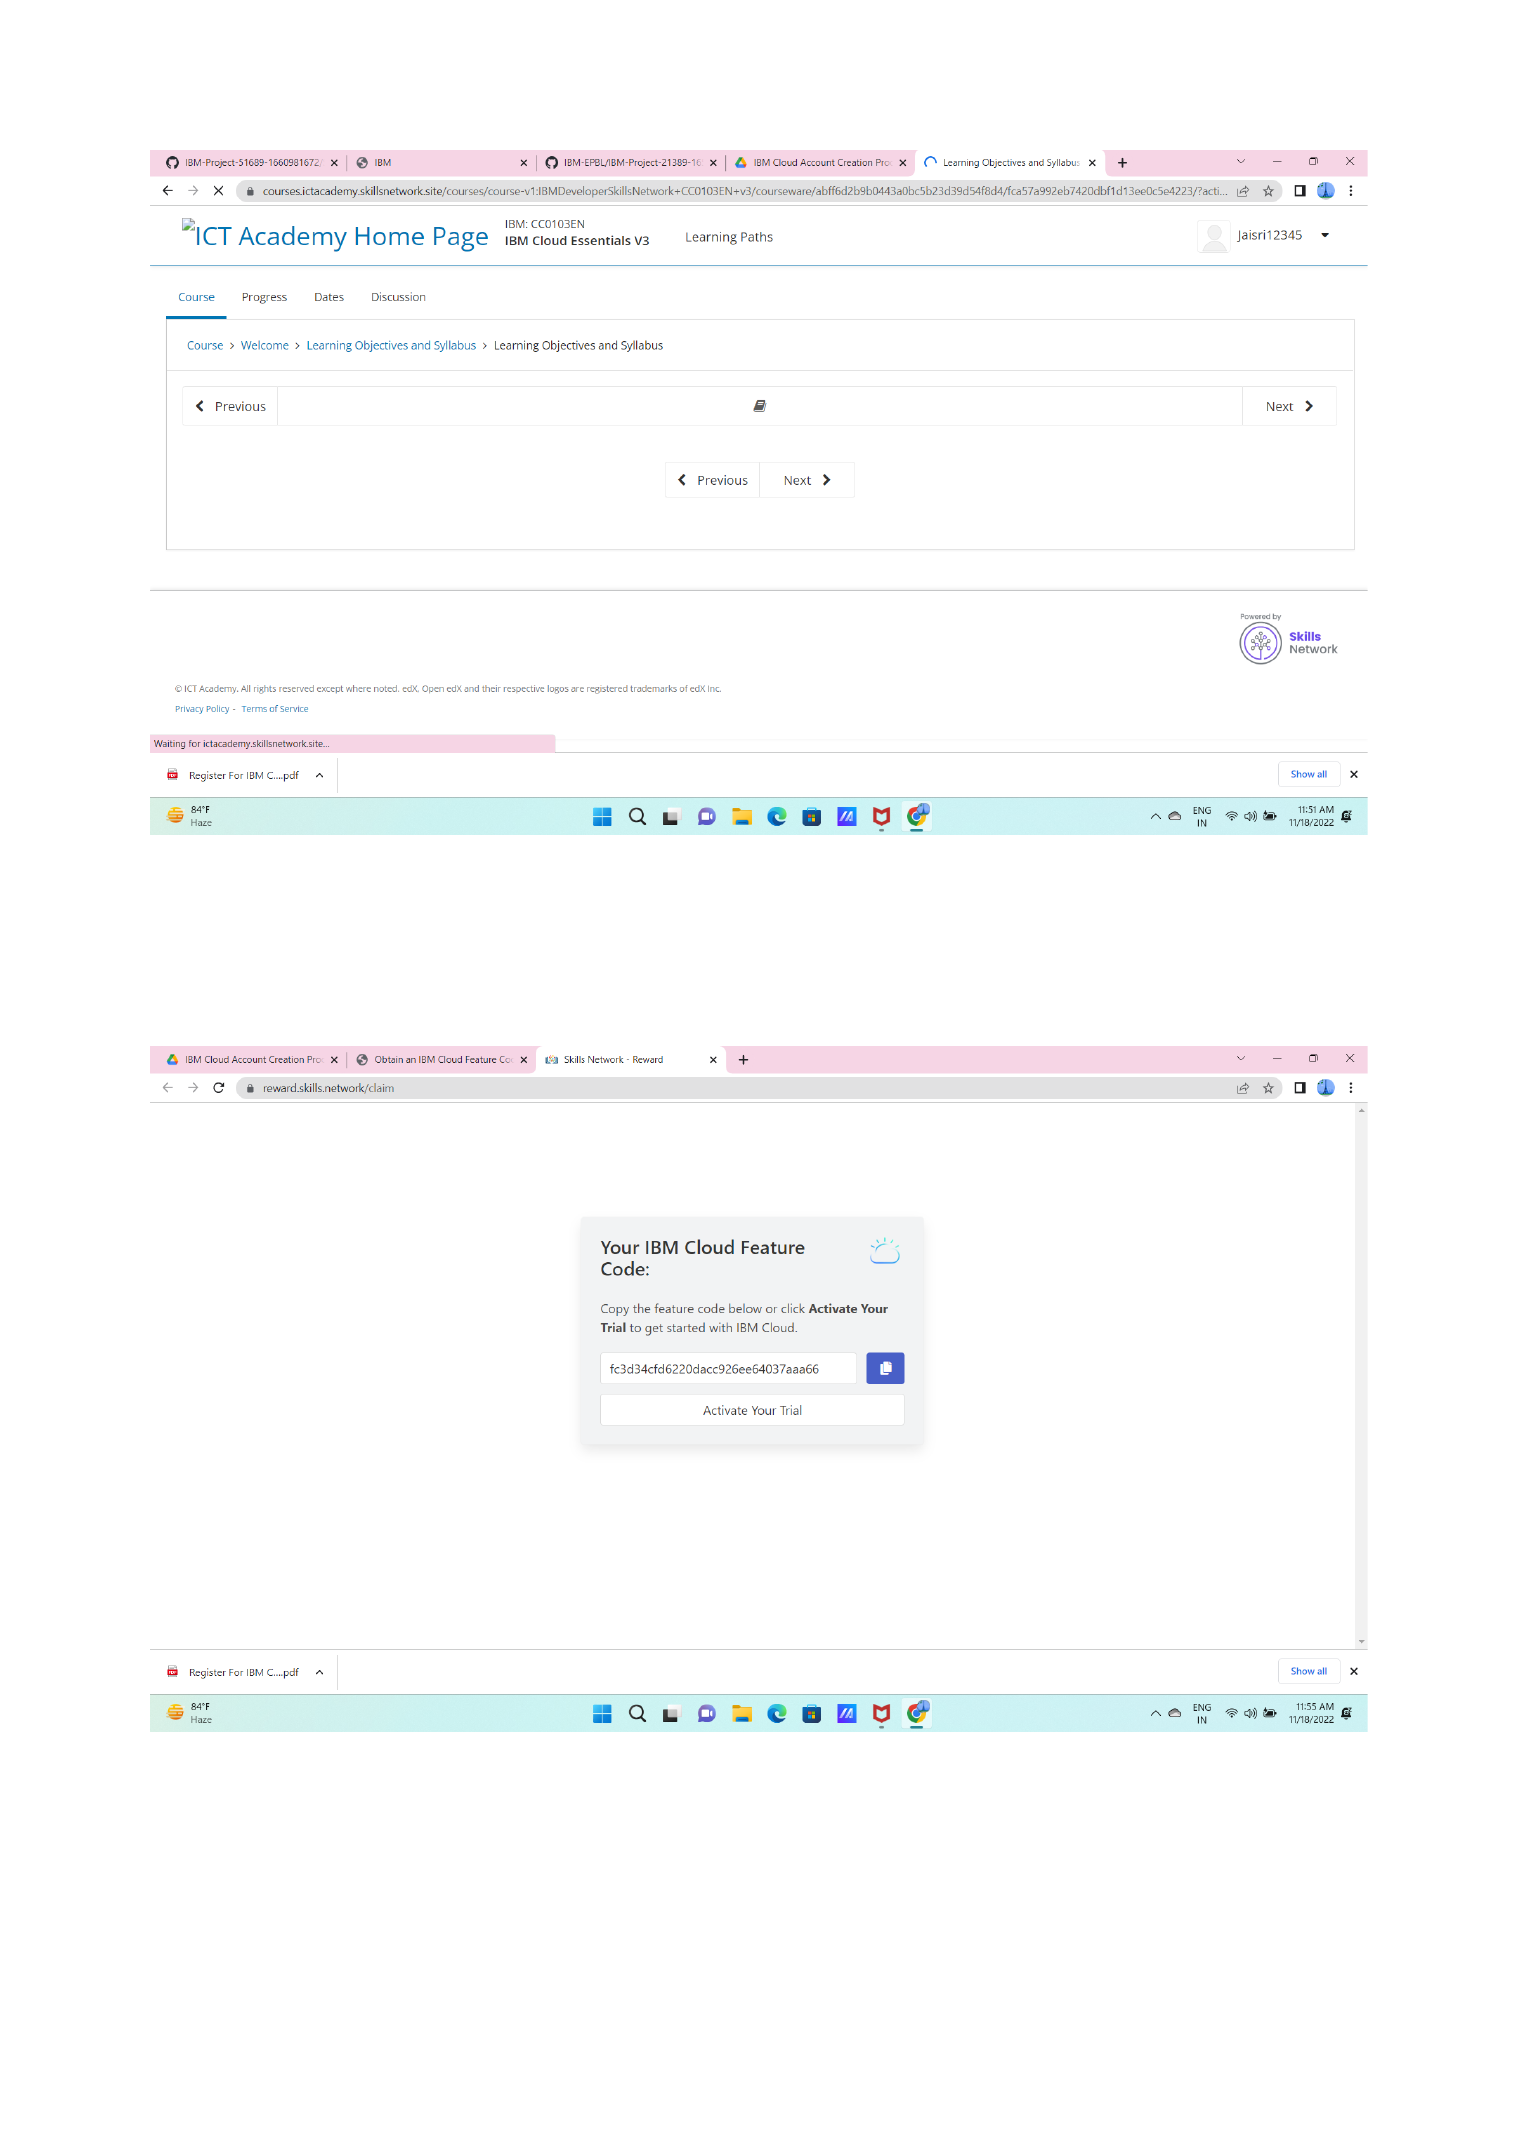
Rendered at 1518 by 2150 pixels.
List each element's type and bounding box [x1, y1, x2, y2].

picture [150, 1046, 1368, 1732]
picture [150, 150, 1368, 835]
